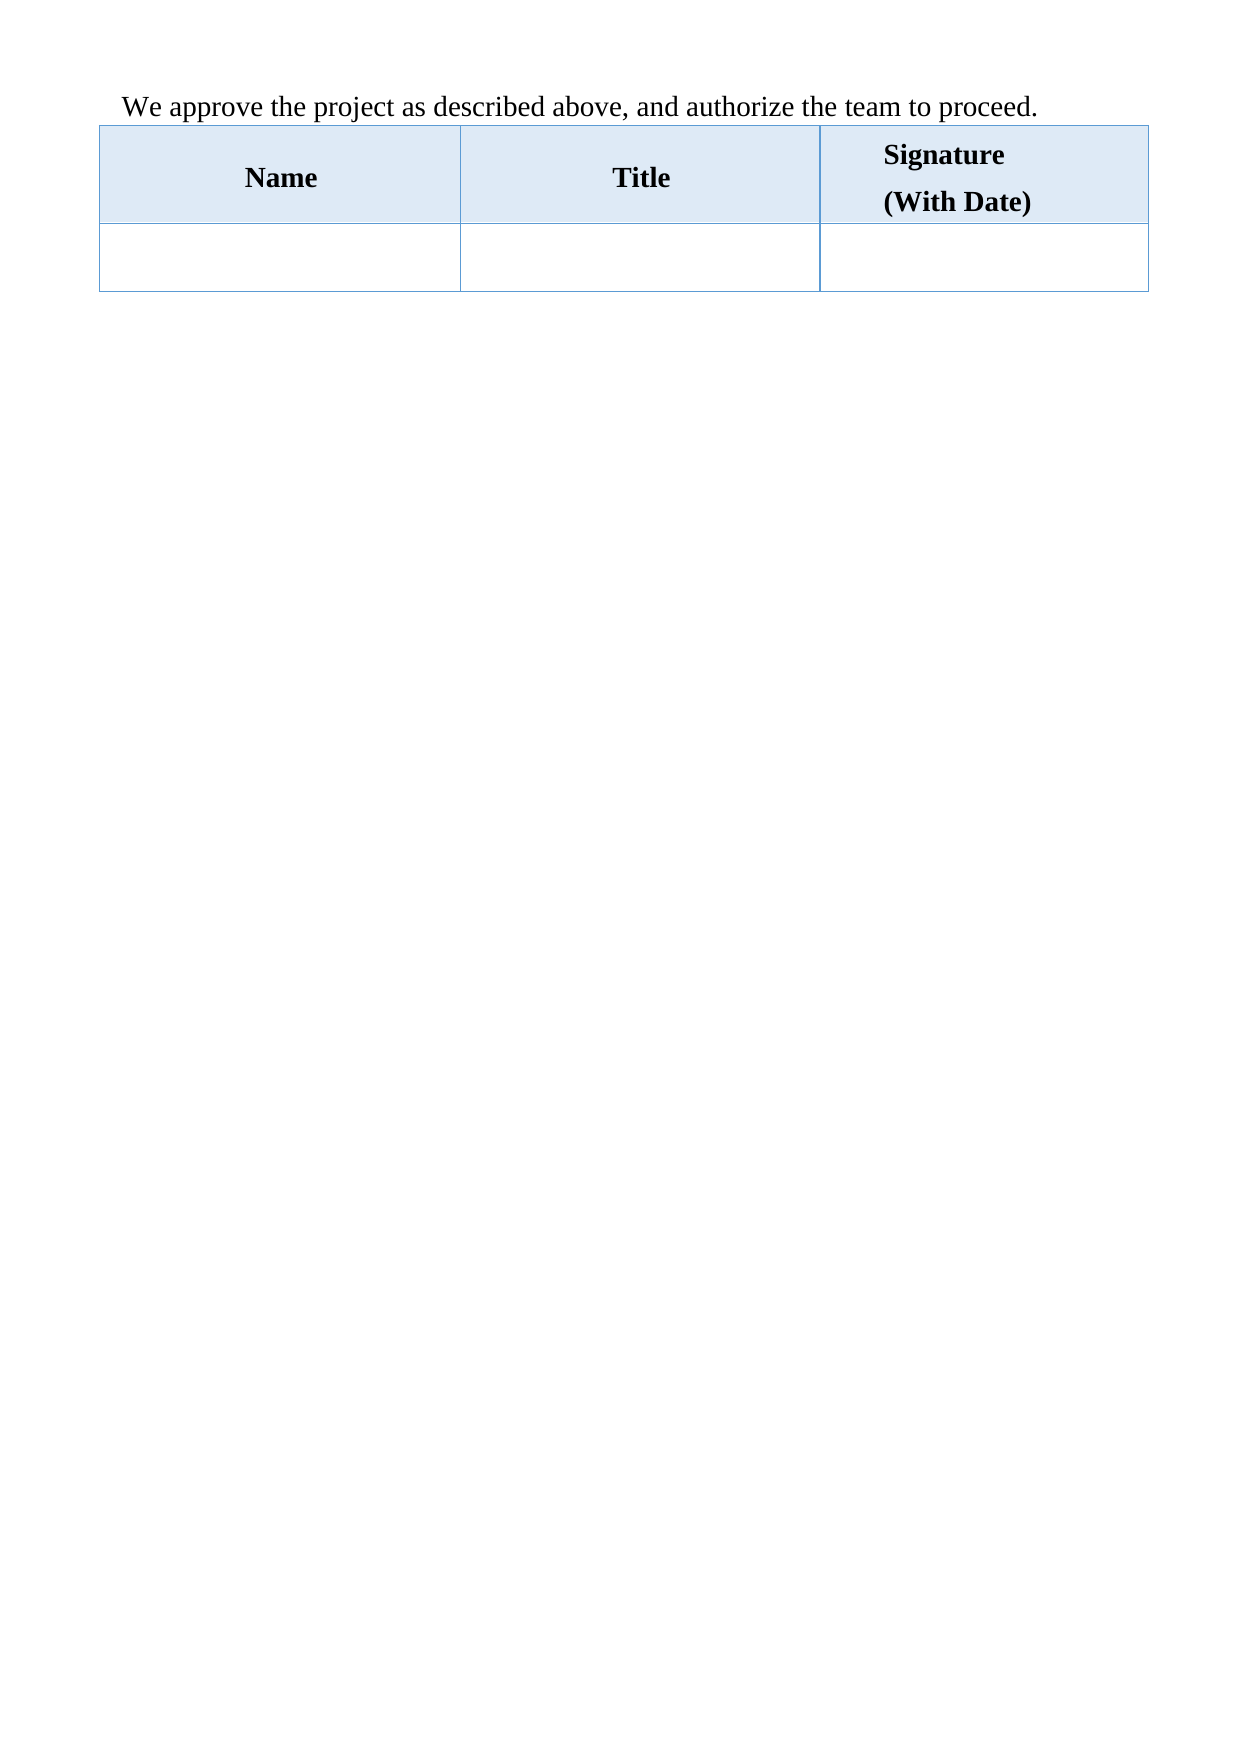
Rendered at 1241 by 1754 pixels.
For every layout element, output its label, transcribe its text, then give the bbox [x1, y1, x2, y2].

text We approve the project as described above, and authorize the team to proceed. [121, 89, 1127, 122]
table_cell [821, 224, 1148, 291]
table_header Signature (With Date) [821, 126, 1148, 222]
table_cell [100, 224, 460, 291]
table_header Name [100, 126, 460, 222]
table_cell [461, 224, 819, 291]
table_header Title [461, 126, 819, 222]
